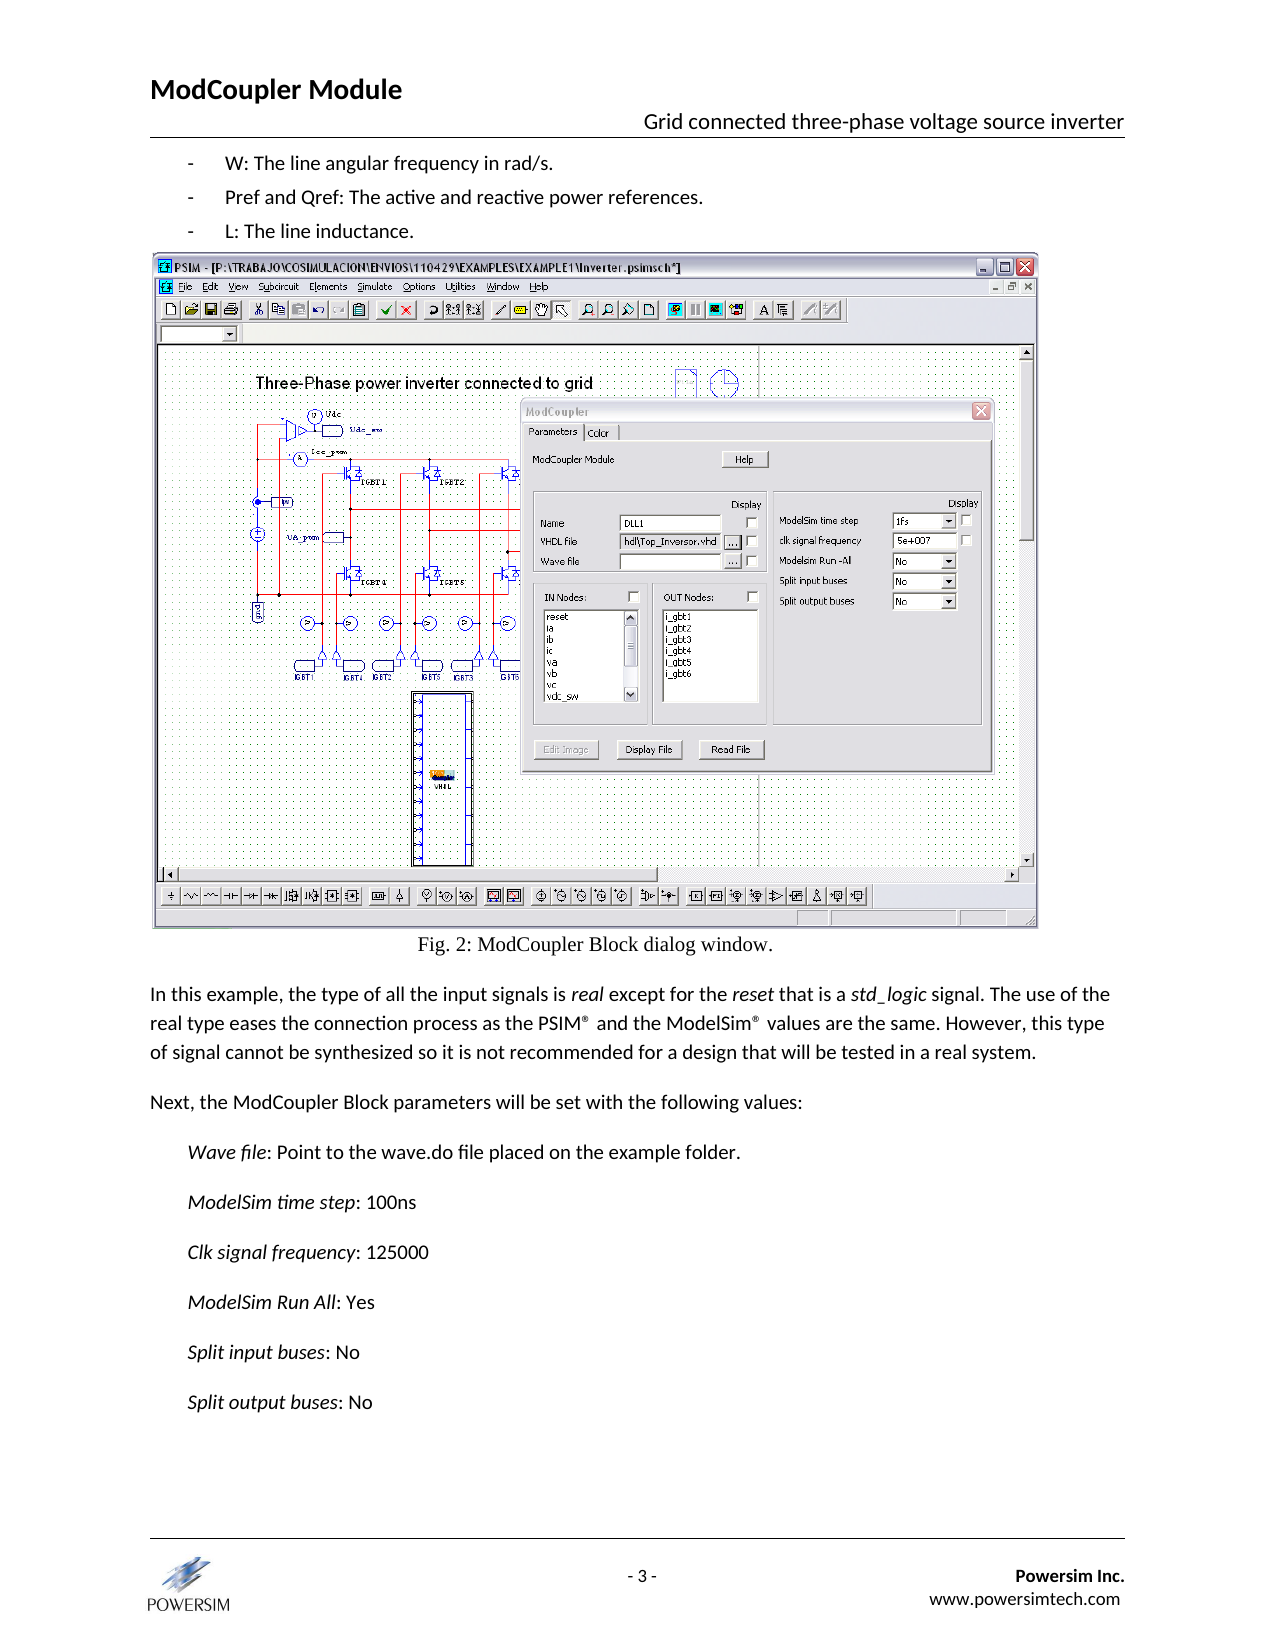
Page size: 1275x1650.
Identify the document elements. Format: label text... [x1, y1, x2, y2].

text Next, the ModCoupler Block parameters will be set with the following values: [150, 1089, 1125, 1114]
text ModelSim time step: 100ns [150, 1189, 1125, 1214]
text Split output buses: No [150, 1389, 1125, 1414]
text Split input buses: No [150, 1339, 1125, 1364]
list W: The line angular frequency in rad/s. [187, 150, 1125, 175]
picture [145, 1554, 232, 1614]
picture [152, 252, 1039, 929]
text In this example, the type of all the input signals is real except for the reset that is a std_logic signal. The use of the real type eases the connection process as the PSIM® and the ModelSim® values are the same. However, this type of signal cannot be synthesized so it is not recommended for a design that will be tested in a real system. [150, 981, 1125, 1064]
text Wave file: Point to the wave.do file placed on the example folder. [150, 1139, 1125, 1164]
text Clk signal frequency: 125000 [150, 1239, 1125, 1264]
text ModelSim Run All: Yes [150, 1289, 1125, 1314]
table_header [139, 246, 1052, 932]
list L: The line inductance. [187, 218, 1125, 244]
list Pref and Qref: The active and reactive power references. [187, 184, 1125, 209]
table_cell Fig. 2: ModCoupler Block dialog window. [139, 932, 1052, 981]
